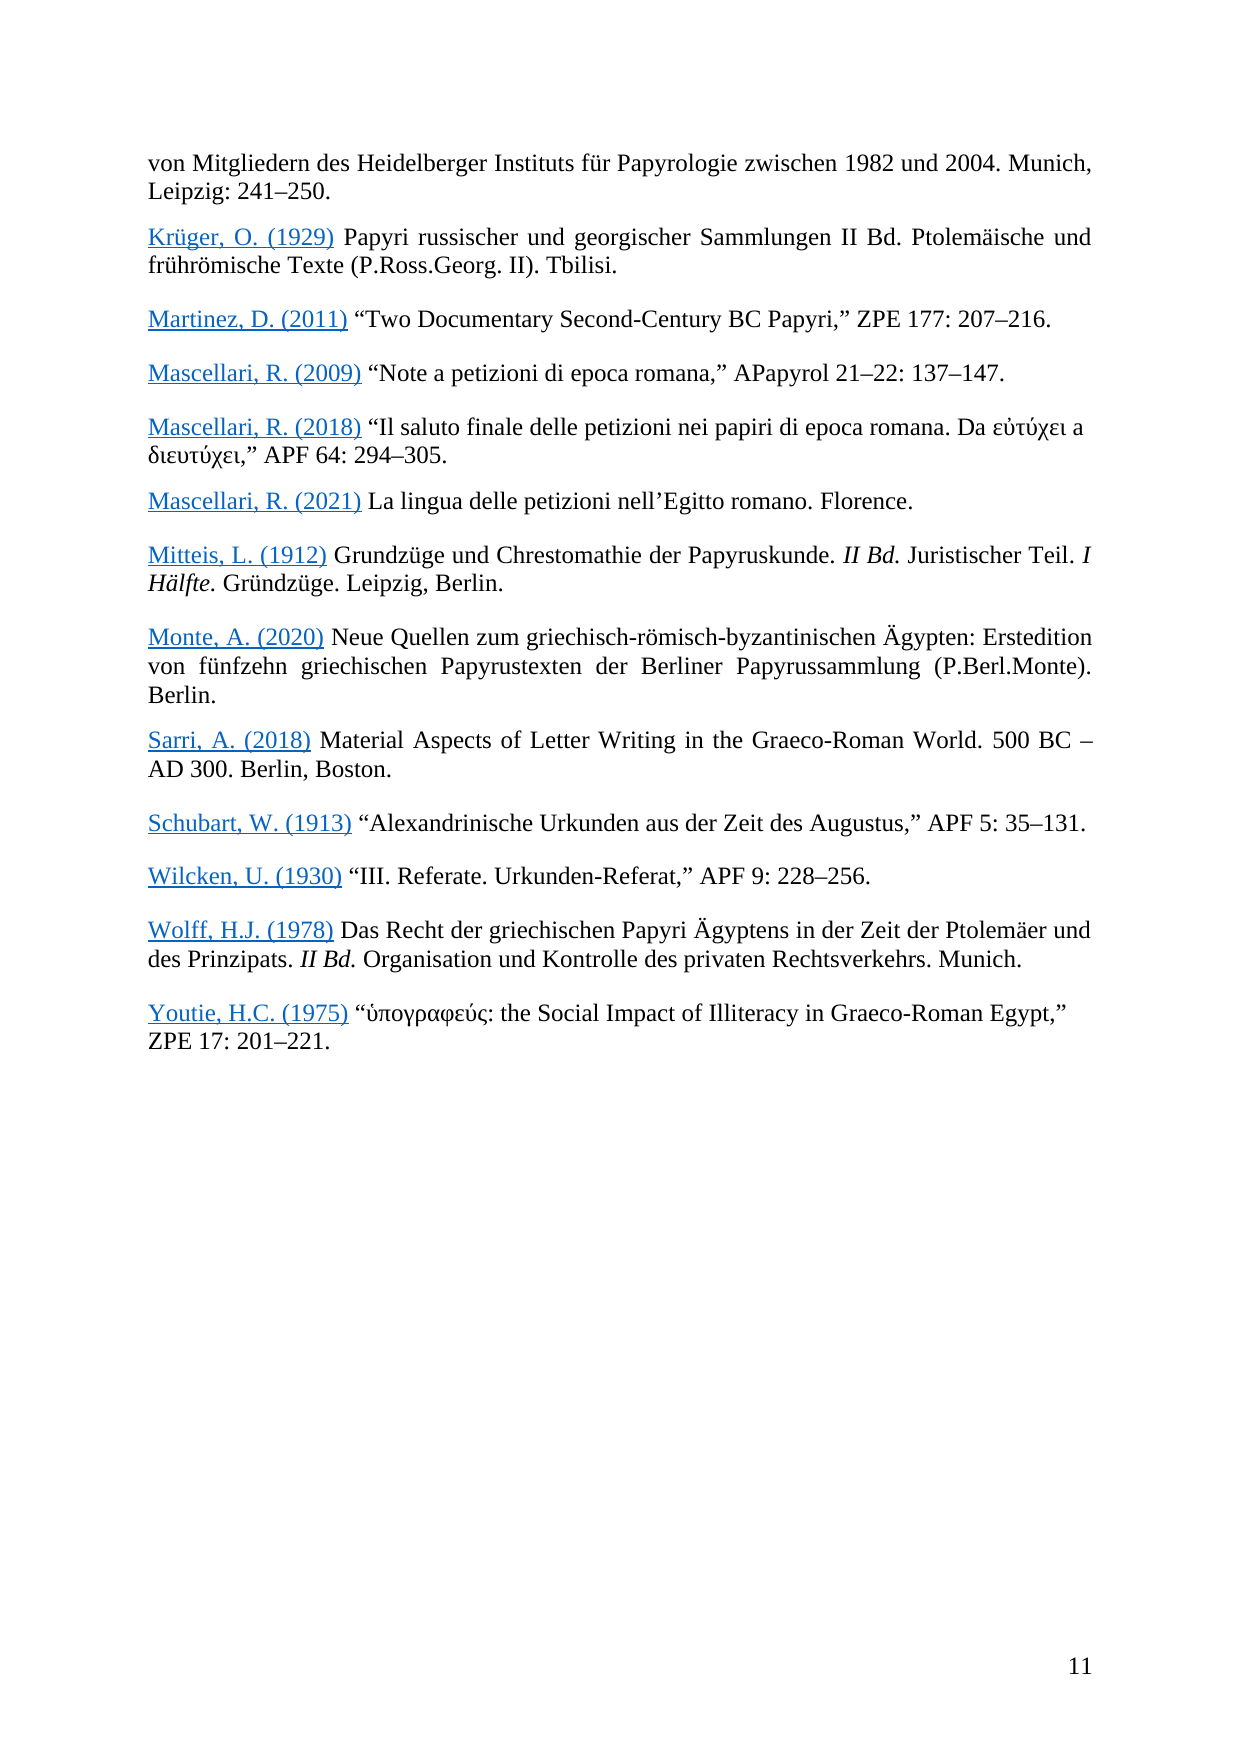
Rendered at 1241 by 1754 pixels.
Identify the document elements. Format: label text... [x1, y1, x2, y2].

text Mascellari, R. (2018) “Il saluto finale delle petizioni nei papiri di epoca romana. Da εὐτύχει a διευτύχει,” APF 64: 294–305. [148, 412, 1093, 469]
text Wolff, H.J. (1978) Das Recht der griechischen Papyri Ägyptens in der Zeit der Ptolemäer und des Prinzipats. II Bd. Organisation und Kontrolle des privaten Rechtsverkehrs. Munich. [148, 915, 1093, 973]
text Wilcken, U. (1930) “III. Referate. Urkunden-Referat,” APF 9: 228–256. [148, 861, 1093, 890]
text Martinez, D. (2011) “Two Documentary Second-Century BC Papyri,” ZPE 177: 207–216. [148, 304, 1093, 333]
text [148, 148, 1093, 205]
text Mascellari, R. (2009) “Note a petizioni di epoca romana,” APapyrol 21–22: 137–147. [148, 358, 1093, 387]
text Mitteis, L. (1912) Grundzüge und Chrestomathie der Papyruskunde. II Bd. Juristischer Teil. I Hälfte. Gründzüge. Leipzig, Berlin. [148, 540, 1093, 597]
text Youtie, H.C. (1975) “ὑπογραφεύς: the Social Impact of Illiteracy in Graeco-Roman Egypt,” ZPE 17: 201–221. [148, 998, 1093, 1055]
text Schubart, W. (1913) “Alexandrinische Urkunden aus der Zeit des Augustus,” APF 5: 35–131. [148, 808, 1093, 836]
text Mascellari, R. (2021) La lingua delle petizioni nell’Egitto romano. Florence. [148, 486, 1093, 515]
text Monte, A. (2020) Neue Quellen zum griechisch-römisch-byzantinischen Ägypten: Erstedition von fünfzehn griechischen Papyrustexten der Berliner Papyrussammlung (P.Berl.Monte). Berlin. [148, 622, 1093, 708]
text Krüger, O. (1929) Papyri russischer und georgischer Sammlungen II Bd. Ptolemäische und frührömische Texte (P.Ross.Georg. II). Tbilisi. [148, 222, 1093, 279]
text Sarri, A. (2018) Material Aspects of Letter Writing in the Graeco-Roman World. 500 BC – AD 300. Berlin, Boston. [148, 725, 1093, 783]
